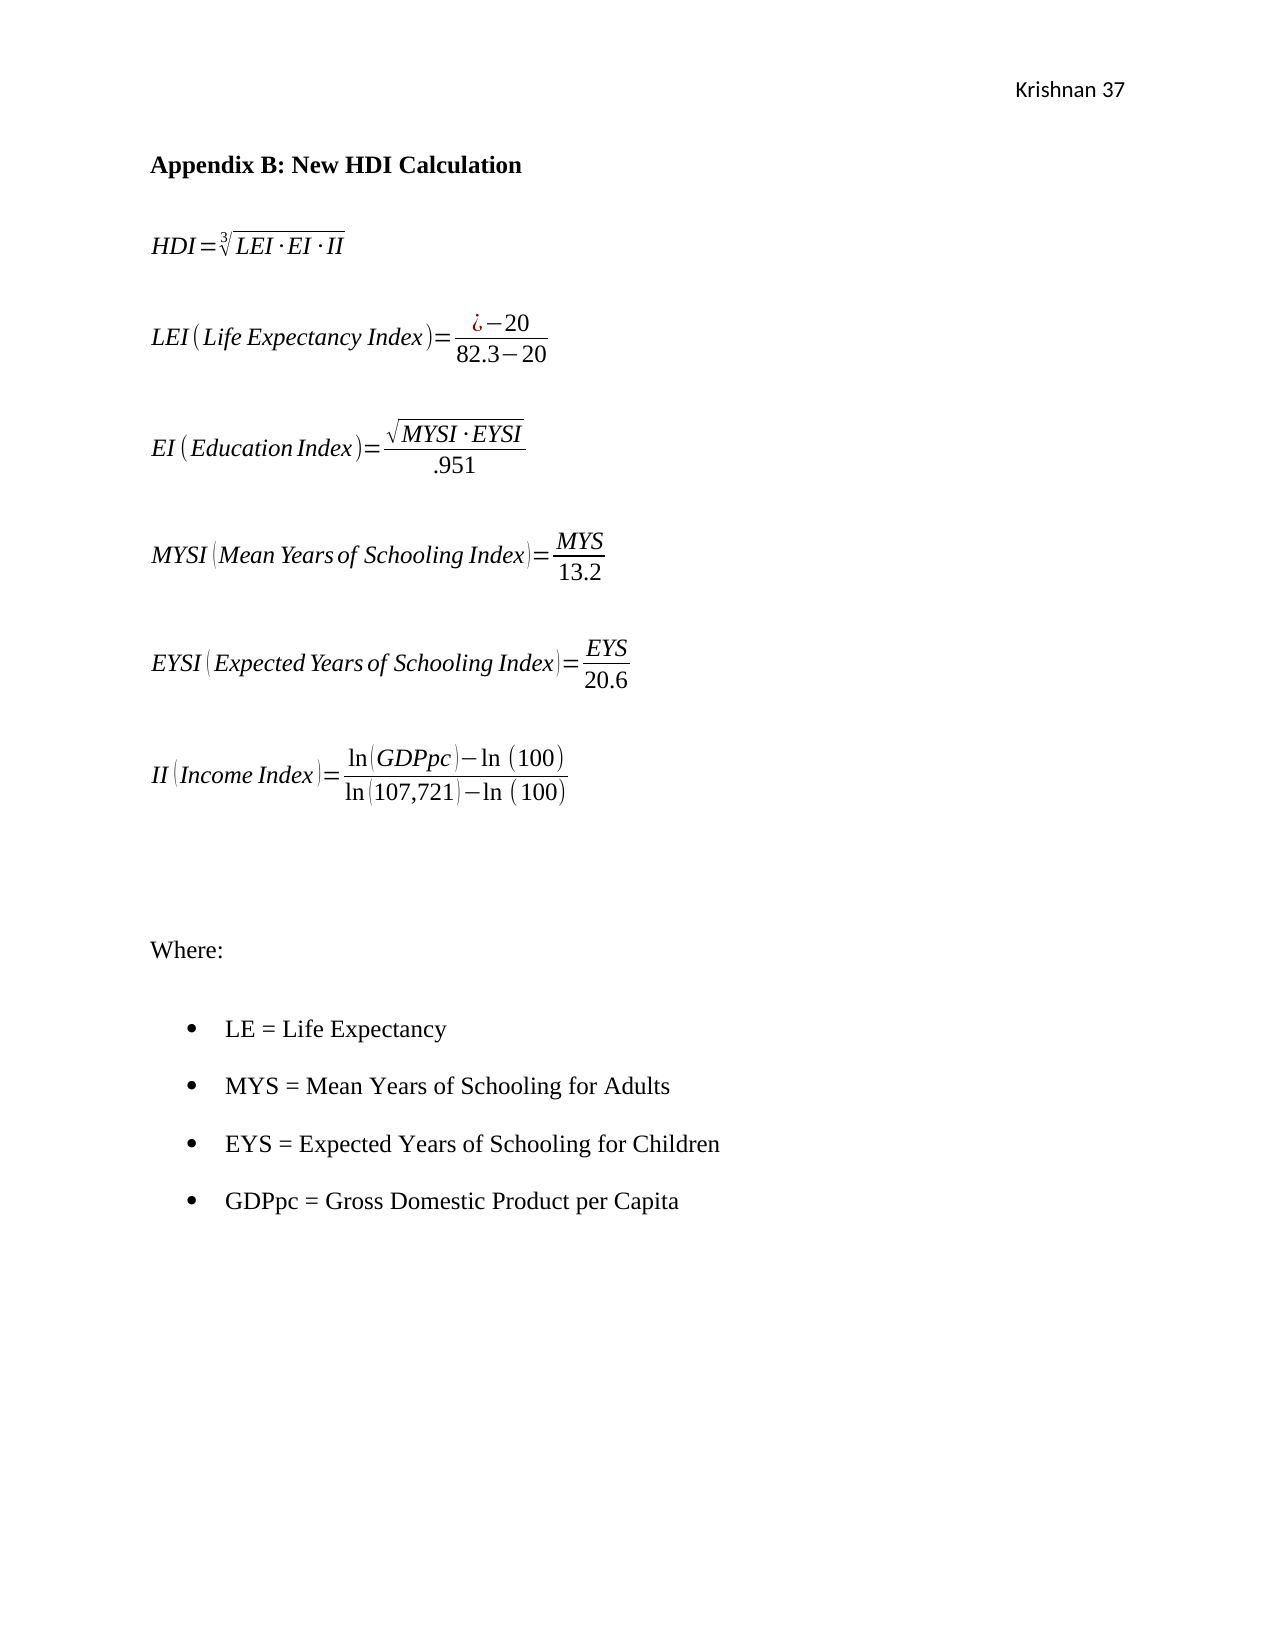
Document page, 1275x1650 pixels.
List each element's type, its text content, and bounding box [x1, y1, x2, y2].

list LE = Life Expectancy [187, 1014, 1125, 1042]
text Where: [150, 935, 1125, 964]
list EYS = Expected Years of Schooling for Children [187, 1129, 1125, 1157]
list GDPpc = Gross Domestic Product per Capita [187, 1186, 1125, 1215]
text Appendix B: New HDI Calculation [150, 150, 1125, 179]
list MYS = Mean Years of Schooling for Adults [187, 1071, 1125, 1100]
